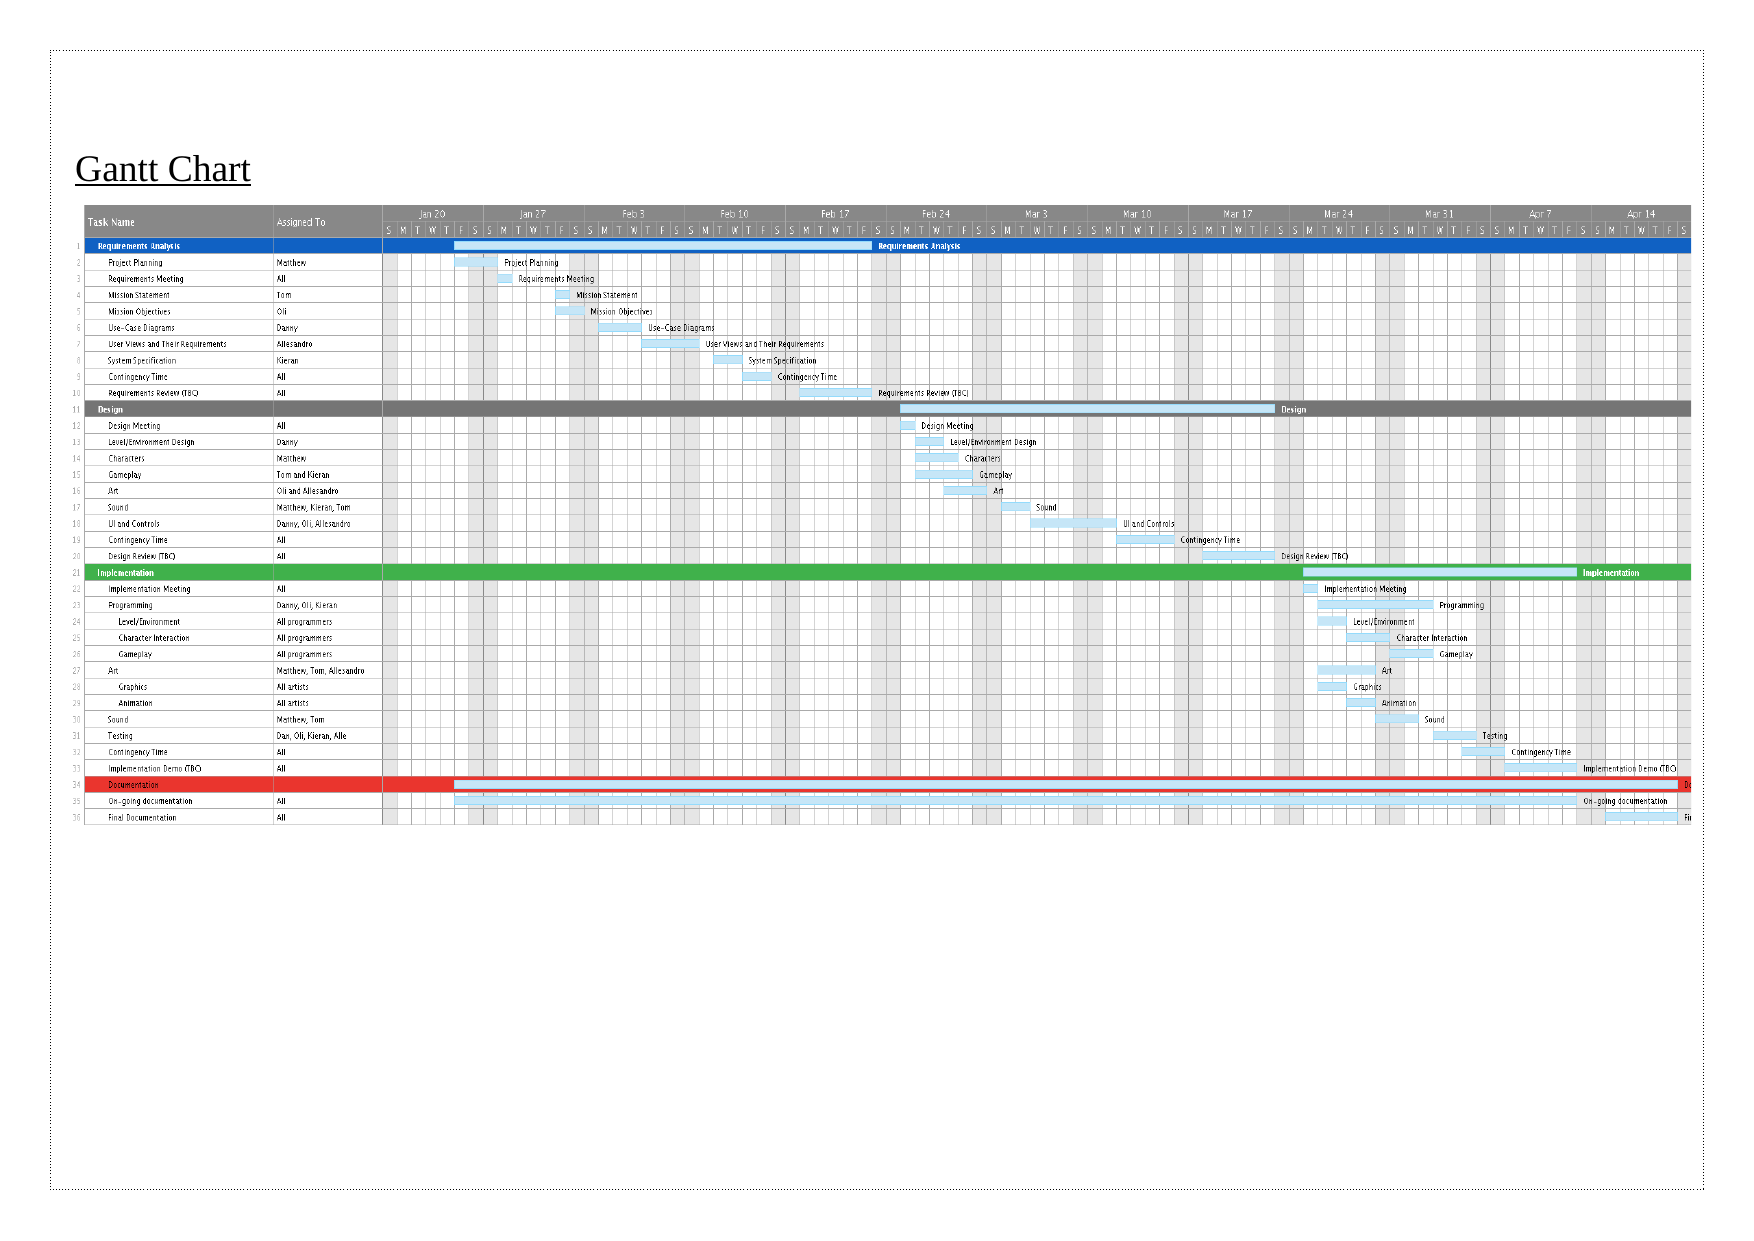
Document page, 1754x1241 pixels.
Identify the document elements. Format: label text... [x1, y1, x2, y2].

subtitle Gantt Chart [75, 147, 1679, 190]
picture [62, 205, 1692, 825]
